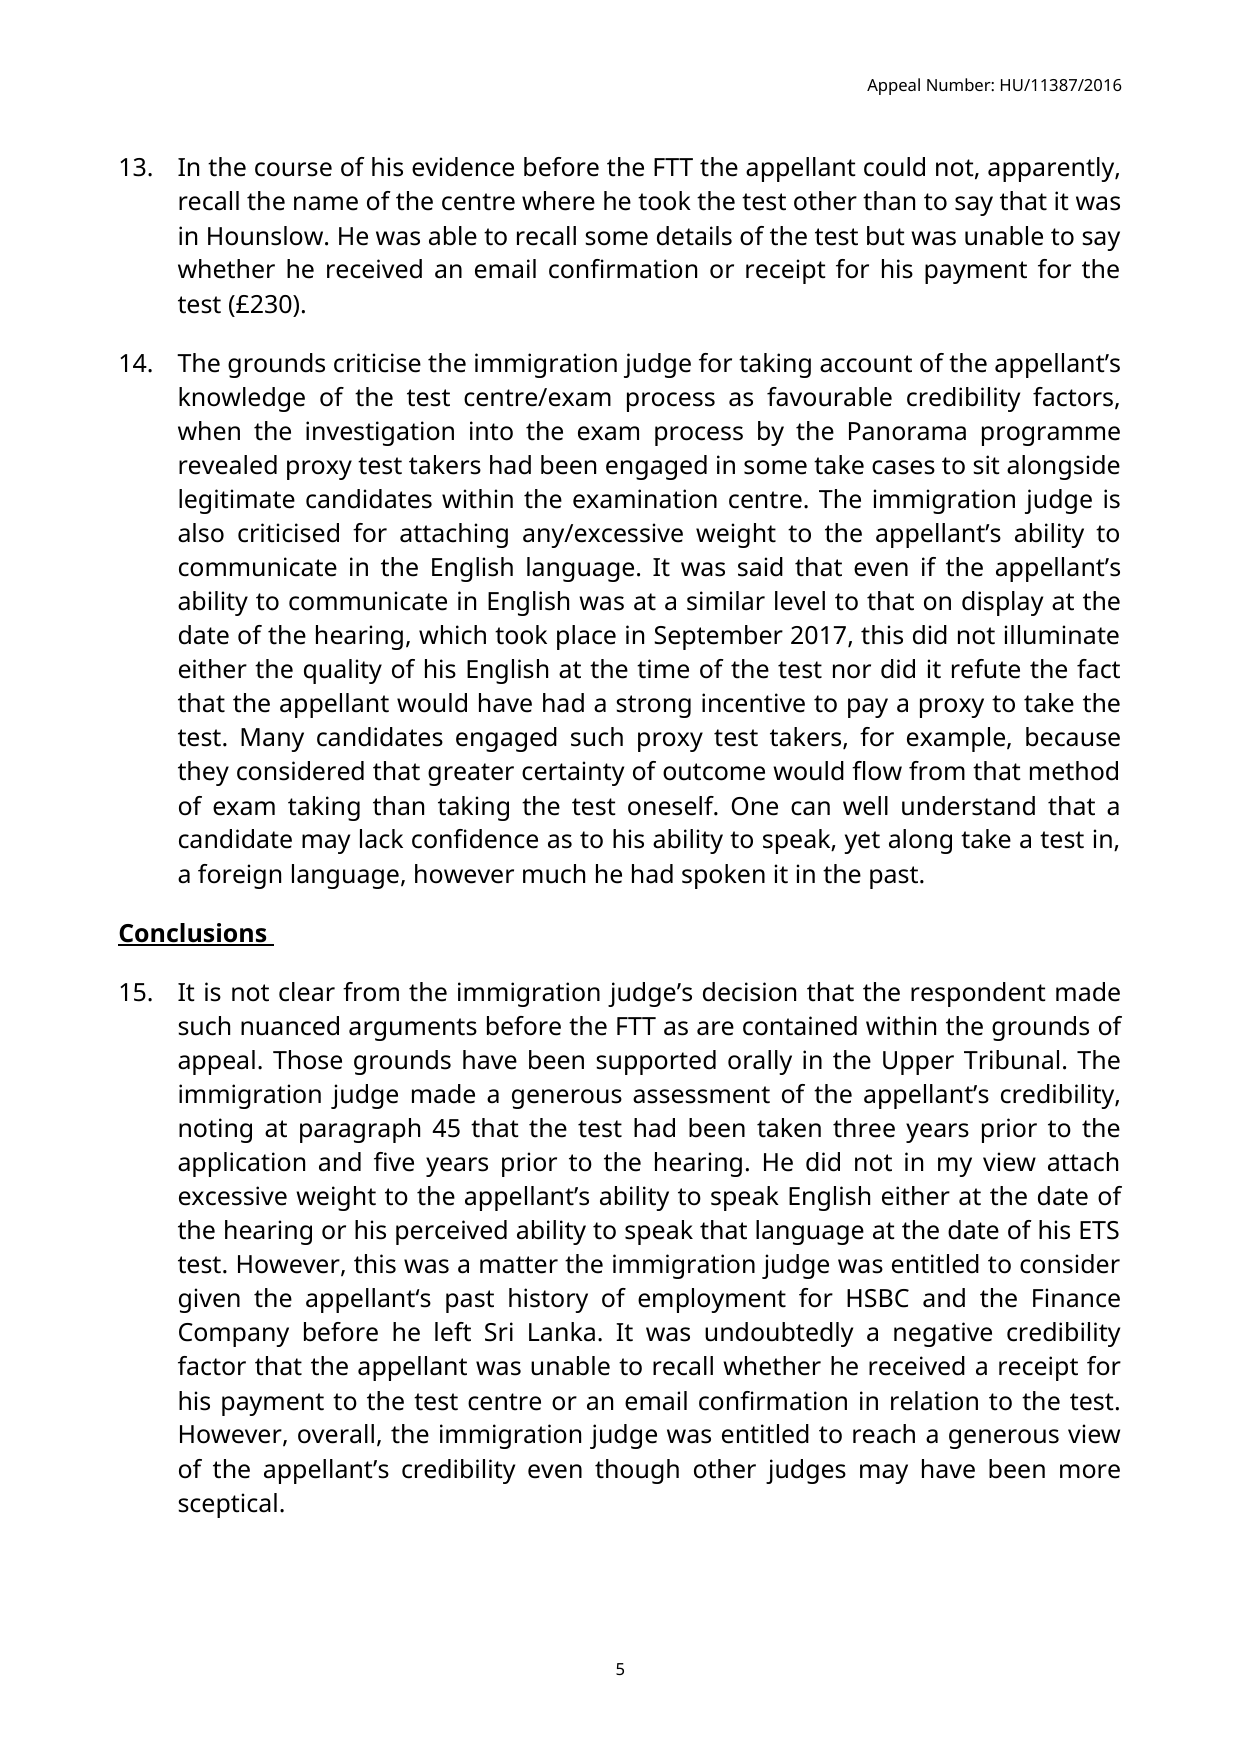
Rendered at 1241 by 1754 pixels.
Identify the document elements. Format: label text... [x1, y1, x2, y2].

text Conclusions [118, 915, 1122, 949]
list It is not clear from the immigration judge’s decision that the respondent made such nuanced arguments before the FTT as are contained within the grounds of appeal. Those grounds have been supported orally in the Upper Tribunal. The immigration judge made a generous assessment of the appellant’s credibility, noting at paragraph 45 that the test had been taken three years prior to the application and five years prior to the hearing. He did not in my view attach excessive weight to the appellant’s ability to speak English either at the date of the hearing or his perceived ability to speak that language at the date of his ETS test. However, this was a matter the immigration judge was entitled to consider given the appellant‘s past history of employment for HSBC and the Finance Company before he left Sri Lanka. It was undoubtedly a negative credibility factor that the appellant was unable to recall whether he received a receipt for his payment to the test centre or an email confirmation in relation to the test. However, overall, the immigration judge was entitled to reach a generous view of the appellant’s credibility even though other judges may have been more sceptical. [118, 974, 1122, 1519]
list In the course of his evidence before the FTT the appellant could not, apparently, recall the name of the centre where he took the test other than to say that it was in Hounslow. He was able to recall some details of the test but was unable to say whether he received an email confirmation or receipt for his payment for the test (£230). [118, 150, 1122, 320]
list The grounds criticise the immigration judge for taking account of the appellant’s knowledge of the test centre/exam process as favourable credibility factors, when the investigation into the exam process by the Panorama programme revealed proxy test takers had been engaged in some take cases to sit alongside legitimate candidates within the examination centre. The immigration judge is also criticised for attaching any/excessive weight to the appellant’s ability to communicate in the English language. It was said that even if the appellant’s ability to communicate in English was at a similar level to that on display at the date of the hearing, which took place in September 2017, this did not illuminate either the quality of his English at the time of the test nor did it refute the fact that the appellant would have had a strong incentive to pay a proxy to take the test. Many candidates engaged such proxy test takers, for example, because they considered that greater certainty of outcome would flow from that method of exam taking than taking the test oneself. One can well understand that a candidate may lack confidence as to his ability to speak, yet along take a test in, a foreign language, however much he had spoken it in the past. [118, 345, 1122, 890]
